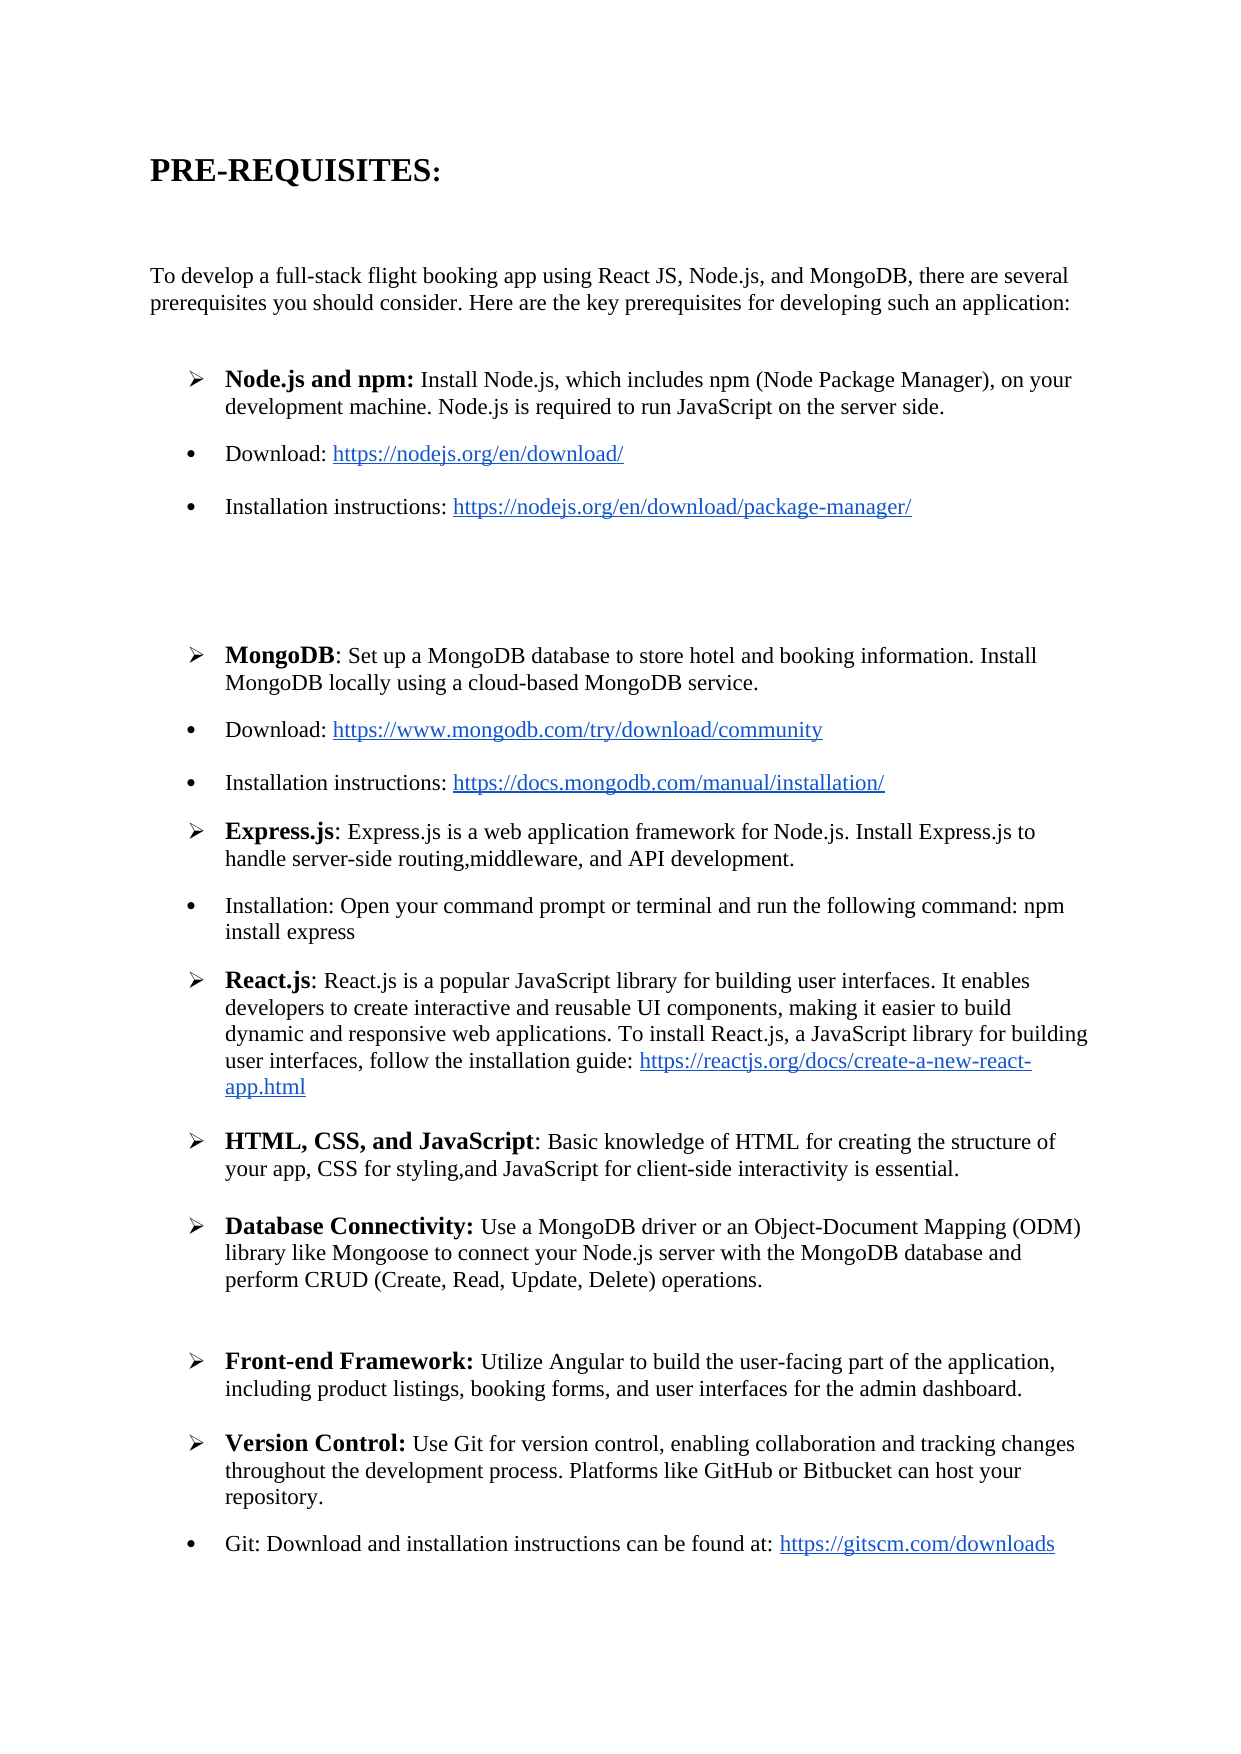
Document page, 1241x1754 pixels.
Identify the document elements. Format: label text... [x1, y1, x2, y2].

text PRE-REQUISITES: [150, 150, 1090, 188]
list Installation: Open your command prompt or terminal and run the following command: npm install express [187, 892, 1090, 944]
list Version Control: Use Git for version control, enabling collaboration and tracking changes throughout the development process. Platforms like GitHub or Bitbucket can host your repository. [187, 1428, 1090, 1509]
list Git: Download and installation instructions can be found at: https://gitscm.com/downloads [187, 1530, 1090, 1557]
list React.js: React.js is a popular JavaScript library for building user interfaces. It enables developers to create interactive and reusable UI components, making it easier to build dynamic and responsive web applications. To install React.js, a JavaScript library for building user interfaces, follow the installation guide: https://reactjs.org/docs/create-a-new-react-app.html [187, 965, 1090, 1099]
list Download: https://www.mongodb.com/try/download/community [187, 716, 1090, 742]
list Node.js and npm: Install Node.js, which includes npm (Node Package Manager), on your development machine. Node.js is required to run JavaScript on the server side. [187, 364, 1090, 419]
list Installation instructions: https://nodejs.org/en/download/package-manager/ [187, 493, 1090, 519]
list Download: https://nodejs.org/en/download/ [187, 440, 1090, 466]
list Front-end Framework: Utilize Angular to build the user-facing part of the application, including product listings, booking forms, and user interfaces for the admin dashboard. [187, 1346, 1090, 1402]
list Installation instructions: https://docs.mongodb.com/manual/installation/ [187, 769, 1090, 795]
text To develop a full-stack flight booking app using React JS, Node.js, and MongoDB, there are several prerequisites you should consider. Here are the key prerequisites for developing such an application: [150, 262, 1090, 343]
list HTML, CSS, and JavaScript: Basic knowledge of HTML for creating the structure of your app, CSS for styling,and JavaScript for client-side interactivity is essential. [187, 1126, 1090, 1181]
list MongoDB: Set up a MongoDB database to store hotel and booking information. Install MongoDB locally using a cloud-based MongoDB service. [187, 640, 1090, 695]
list Express.js: Express.js is a web application framework for Node.js. Install Express.js to handle server-side routing,middleware, and API development. [187, 816, 1090, 871]
list Database Connectivity: Use a MongoDB driver or an Object-Document Mapping (ODM) library like Mongoose to connect your Node.js server with the MongoDB database and perform CRUD (Create, Read, Update, Delete) operations. [187, 1211, 1090, 1292]
